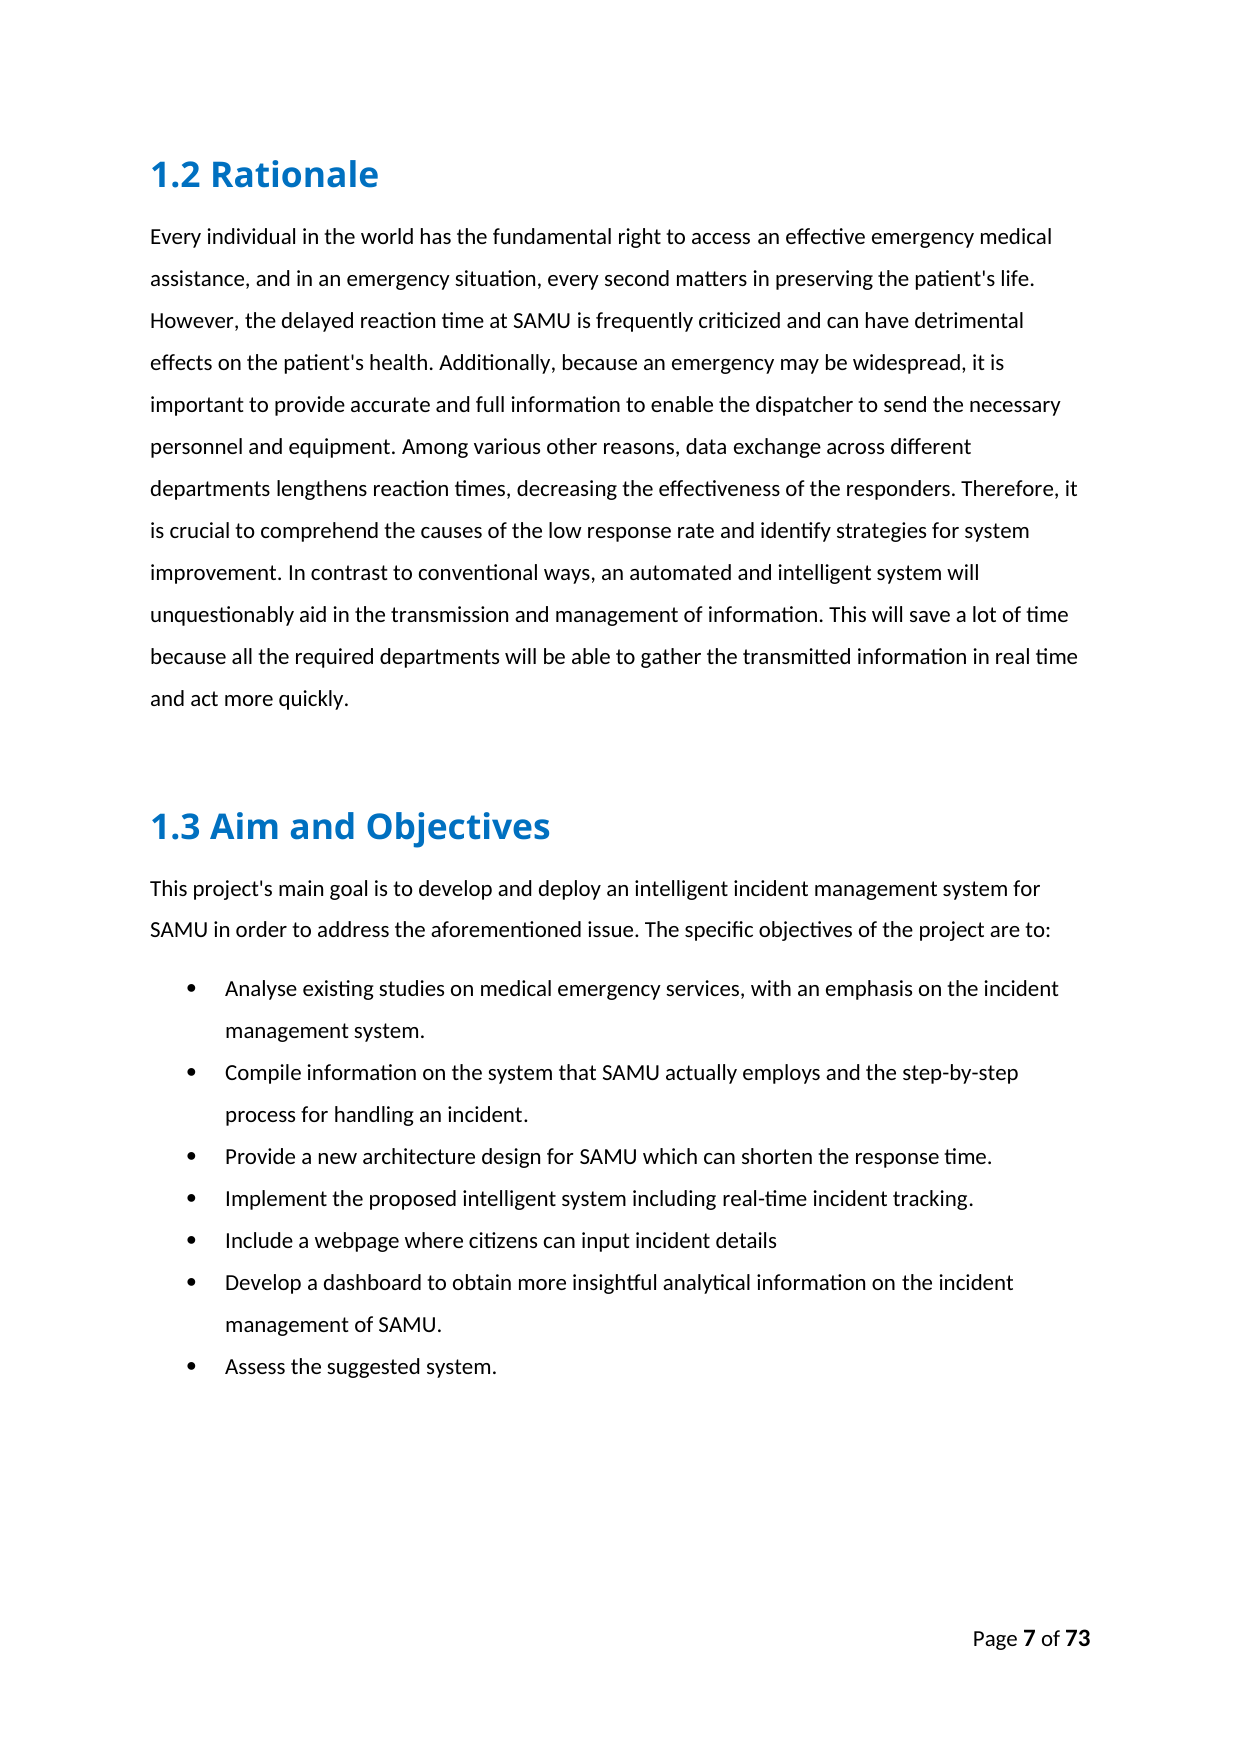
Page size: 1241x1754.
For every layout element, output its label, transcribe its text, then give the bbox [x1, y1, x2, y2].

list Include a webpage where citizens can input incident details [187, 1226, 1090, 1254]
list Compile information on the system that SAMU actually employs and the step-by-step process for handling an incident. [187, 1058, 1090, 1128]
text Every individual in the world has the fundamental right to access an effective emergency medical assistance, and in an emergency situation, every second matters in preserving the patient's life. However, the delayed reaction time at SAMU is frequently criticized and can have detrimental effects on the patient's health. Additionally, because an emergency may be widespread, it is important to provide accurate and full information to enable the dispatcher to send the necessary personnel and equipment. Among various other reasons, data exchange across different departments lengthens reaction times, decreasing the effectiveness of the responders. Therefore, it is crucial to comprehend the causes of the low response rate and identify strategies for system improvement. In contrast to conventional ways, an automated and intelligent system will unquestionably aid in the transmission and management of information. This will save a lot of time because all the required departments will be able to gather the transmitted information in real time and act more quickly. [150, 222, 1090, 712]
list Assess the suggested system. [187, 1352, 1090, 1380]
subtitle Aim and Objectives [150, 801, 1090, 849]
text This project's main goal is to develop and deploy an intelligent incident management system for SAMU in order to address the aforementioned issue. The specific objectives of the project are to: [150, 874, 1090, 944]
list Analyse existing studies on medical emergency services, with an emphasis on the incident management system. [187, 974, 1090, 1044]
list Develop a dashboard to obtain more insightful analytical information on the incident management of SAMU. [187, 1268, 1090, 1338]
list Implement the proposed intelligent system including real-time incident tracking. [187, 1184, 1090, 1212]
list Provide a new architecture design for SAMU which can shorten the response time. [187, 1142, 1090, 1170]
subtitle Rationale [150, 150, 1090, 198]
